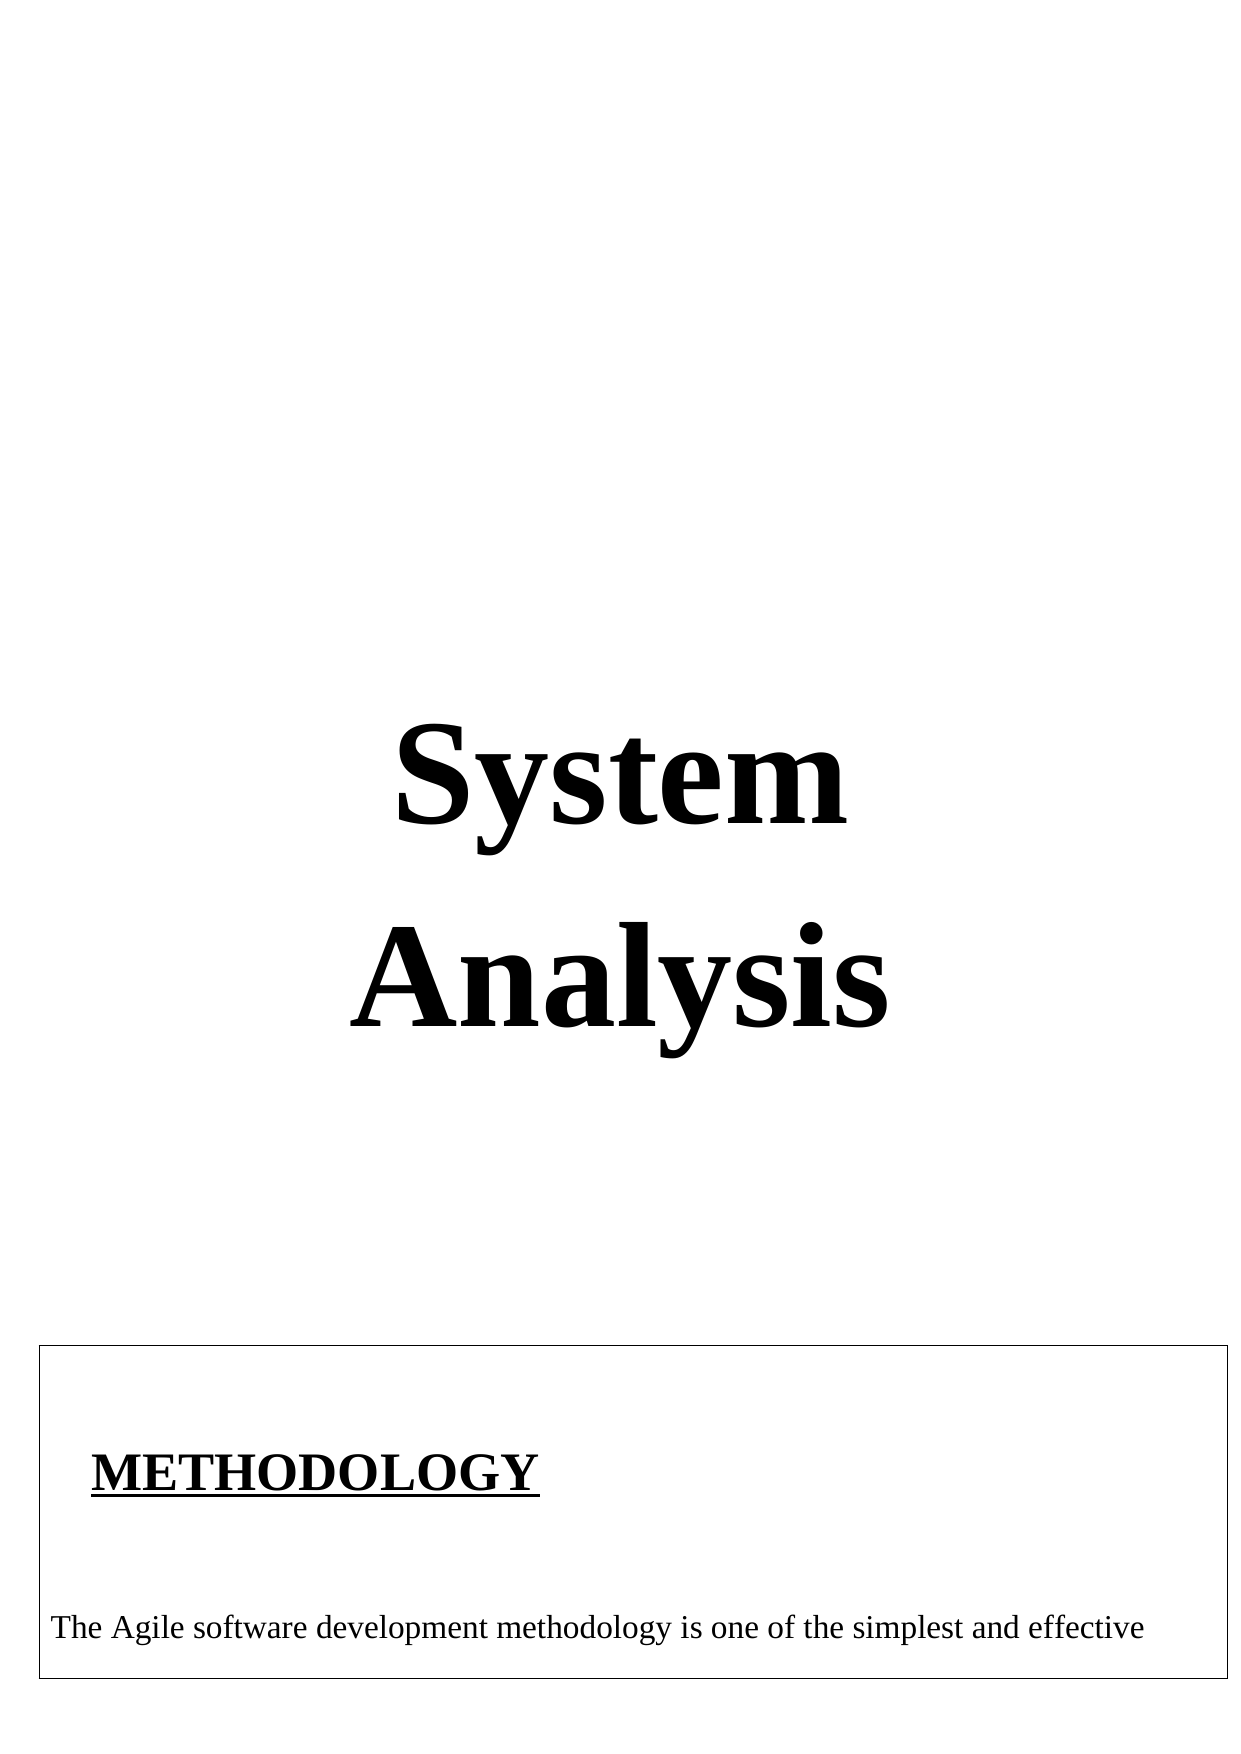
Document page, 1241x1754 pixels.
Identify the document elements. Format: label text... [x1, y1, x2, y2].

text Analysis [75, 887, 1165, 1059]
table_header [40, 1346, 1227, 1678]
text System [75, 684, 1165, 856]
